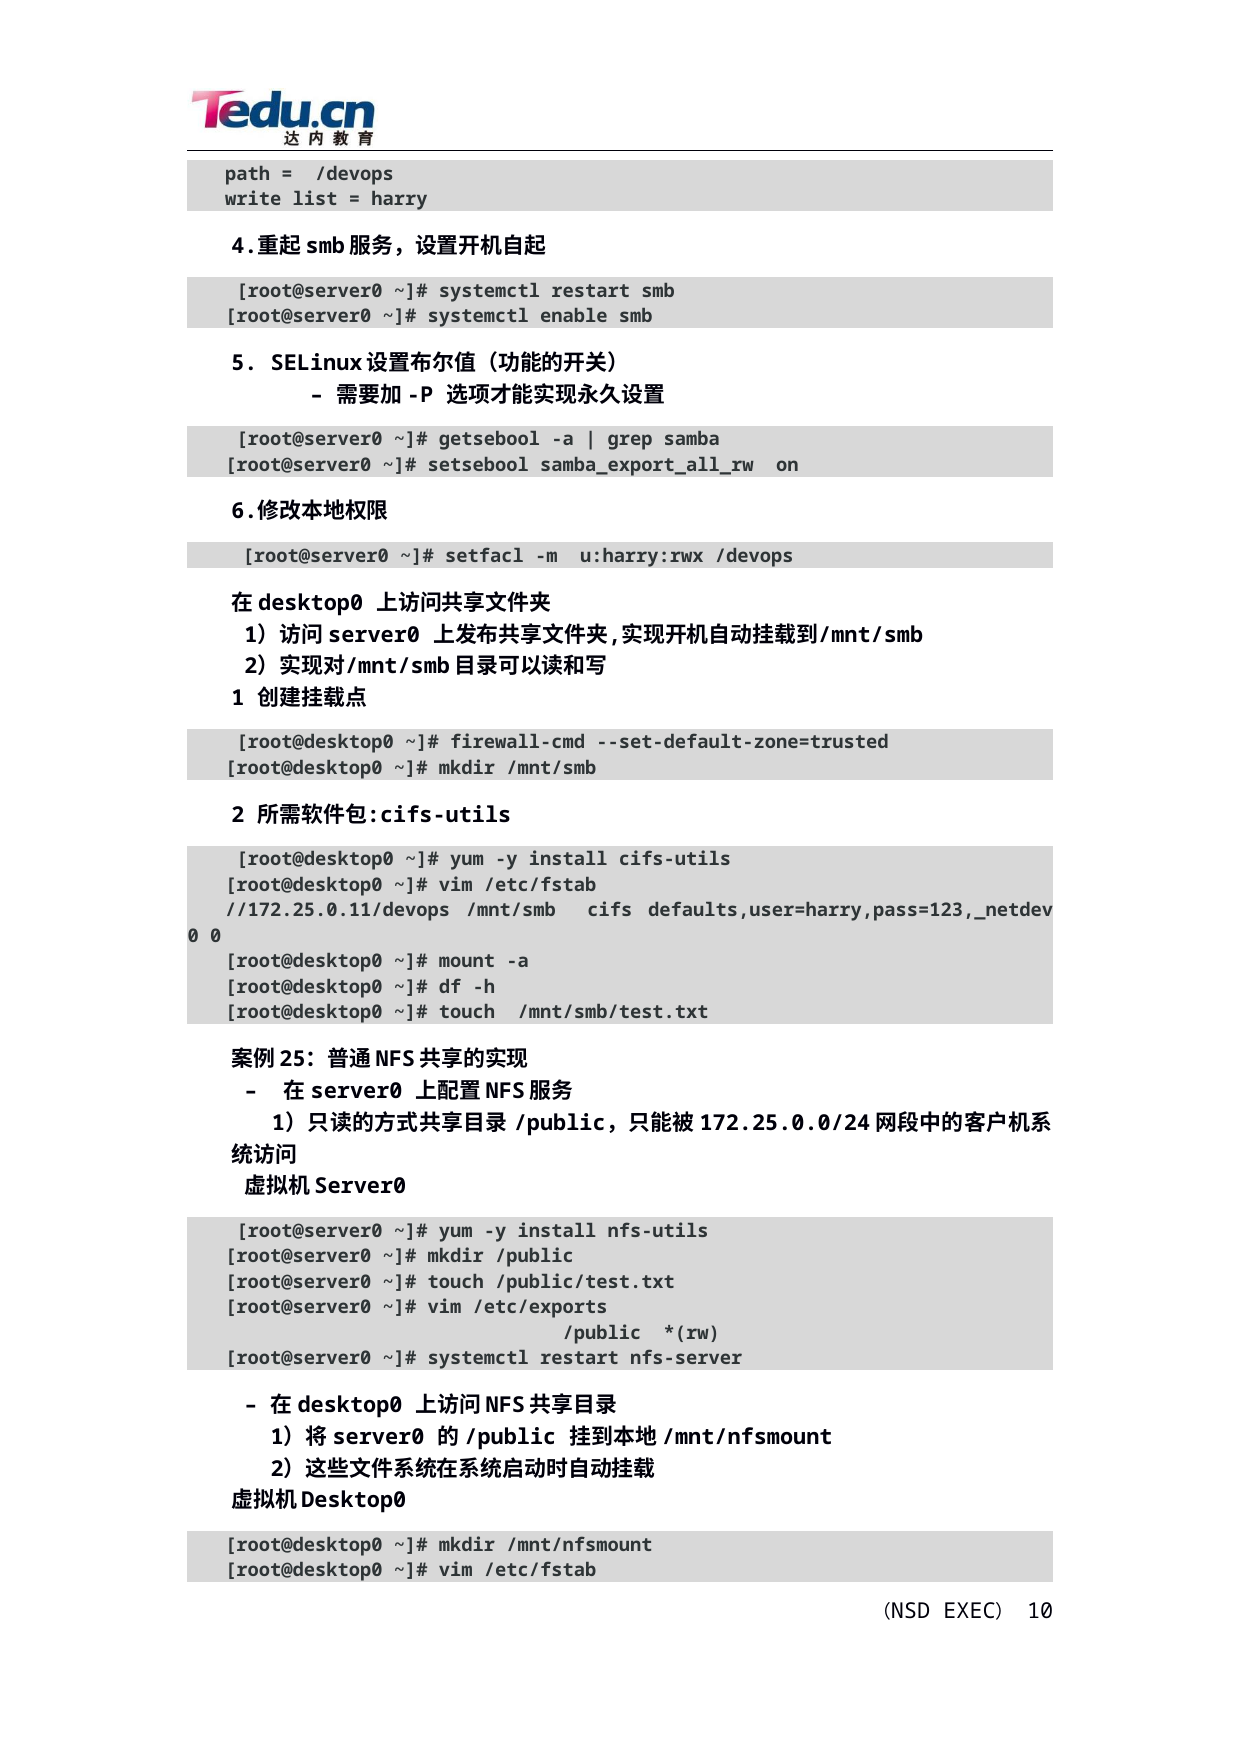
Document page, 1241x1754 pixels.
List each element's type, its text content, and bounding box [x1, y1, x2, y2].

text 6.修改本地权限 [231, 493, 1053, 525]
text [root@server0 ~]# getsebool -a | grep samba [187, 426, 1053, 451]
text [root@desktop0 ~]# firewall-cmd --set-default-zone=trusted [187, 729, 1053, 754]
text [root@desktop0 ~]# mkdir /mnt/smb [187, 754, 1053, 780]
text [root@server0 ~]# systemctl enable smb [187, 302, 1053, 328]
text 案例25：普通NFS共享的实现 [231, 1041, 1053, 1073]
text [root@server0 ~]# vim /etc/exports [187, 1293, 1053, 1319]
picture [187, 88, 379, 148]
text [root@server0 ~]# mkdir /public [187, 1242, 1053, 1268]
text /public *(rw) [187, 1319, 1053, 1344]
text 1）只读的方式共享目录 /public，只能被172.25.0.0/24网段中的客户机系统访问 [231, 1105, 1053, 1168]
text 1）访问 server0 上发布共享文件夹,实现开机自动挂载到/mnt/smb [231, 617, 1053, 648]
text 虚拟机Desktop0 [231, 1482, 1053, 1514]
text [root@server0 ~]# setsebool samba_export_all_rw on [187, 451, 1053, 477]
text – 在 desktop0 上访问NFS共享目录 [231, 1387, 1053, 1419]
text 2 所需软件包:cifs-utils [187, 797, 1053, 829]
text [root@desktop0 ~]# touch /mnt/smb/test.txt [187, 999, 1053, 1024]
text [root@server0 ~]# yum -y install nfs-utils [187, 1217, 1053, 1242]
text 2）实现对/mnt/smb目录可以读和写 [231, 648, 1053, 680]
text 虚拟机Server0 [231, 1168, 1053, 1200]
text [root@desktop0 ~]# mount -a [187, 948, 1053, 973]
text – 需要加 -P 选项才能实现永久设置 [231, 377, 1053, 408]
text [root@desktop0 ~]# mkdir /mnt/nfsmount [187, 1531, 1053, 1557]
text [root@server0 ~]# systemctl restart smb [187, 277, 1053, 302]
text [root@desktop0 ~]# vim /etc/fstab [187, 1557, 1053, 1582]
text path = /devops [187, 160, 1053, 186]
text 4.重起smb服务，设置开机自起 [231, 228, 1053, 260]
text [root@desktop0 ~]# df -h [187, 973, 1053, 999]
text write list = harry [187, 186, 1053, 211]
text [root@desktop0 ~]# yum -y install cifs-utils [187, 846, 1053, 871]
text – 在 server0 上配置NFS服务 [231, 1073, 1053, 1105]
text [root@server0 ~]# setfacl -m u:harry:rwx /devops [187, 542, 1053, 568]
text 在 desktop0 上访问共享文件夹 [231, 585, 1053, 617]
text [root@desktop0 ~]# vim /etc/fstab [187, 871, 1053, 897]
text [root@server0 ~]# touch /public/test.txt [187, 1268, 1053, 1293]
text //172.25.0.11/devops /mnt/smb cifs defaults,user=harry,pass=123,_netdev 0 0 [187, 897, 1053, 948]
text [root@server0 ~]# systemctl restart nfs-server [187, 1344, 1053, 1370]
text 1 创建挂载点 [231, 680, 1053, 712]
text 5. SELinux设置布尔值（功能的开关） [231, 345, 1053, 377]
text 2）这些文件系统在系统启动时自动挂载 [231, 1451, 1053, 1482]
text 1）将 server0 的 /public 挂到本地 /mnt/nfsmount [231, 1419, 1053, 1451]
